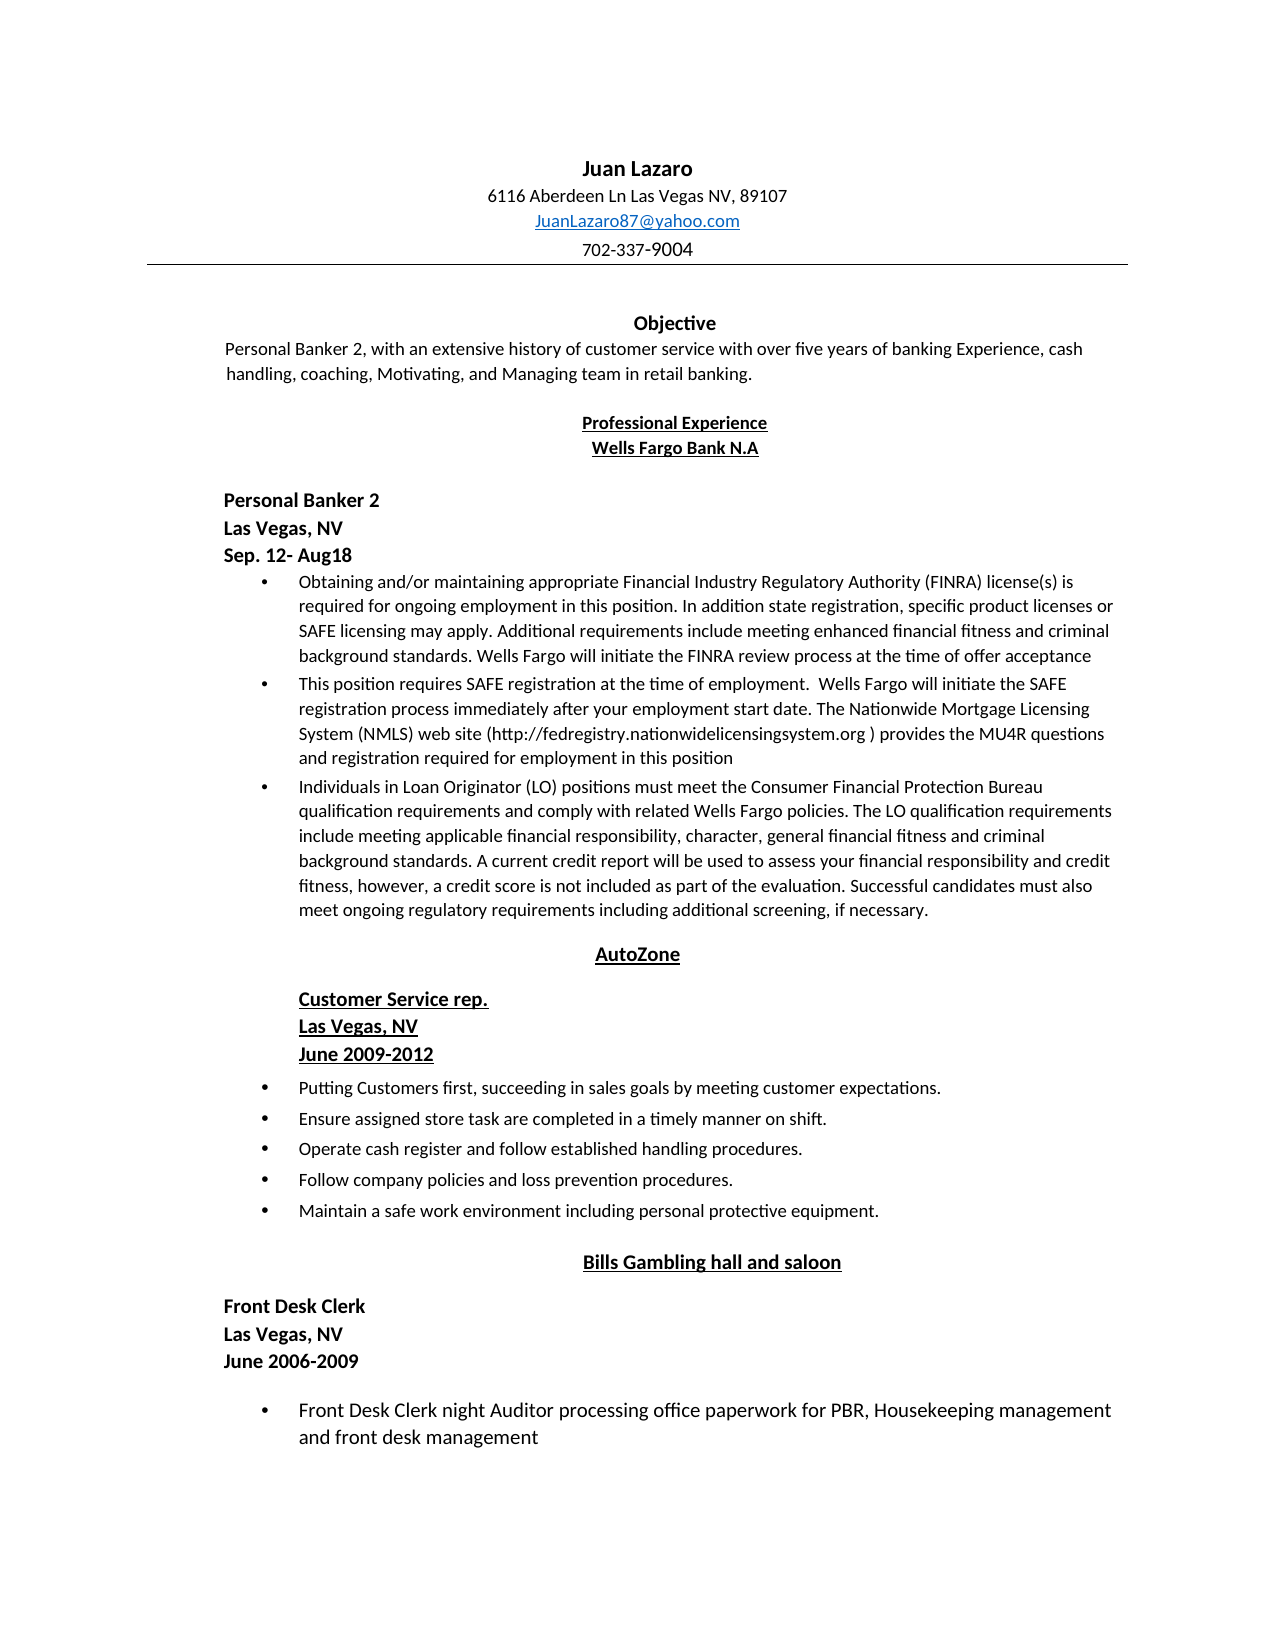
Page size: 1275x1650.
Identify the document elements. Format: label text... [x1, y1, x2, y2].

subtitle Objective [232, 310, 1118, 335]
text Personal Banker 2, with an extensive history of customer service with over five years of banking Experience, cash handling, coaching, Motivating, and Managing team in retail banking. [225, 337, 1118, 385]
list Individuals in Loan Originator (LO) positions must meet the Consumer Financial Protection Bureau qualification requirements and comply with related Wells Fargo policies. The LO qualification requirements include meeting applicable financial responsibility, character, general financial fitness and criminal background standards. A current credit report will be used to assess your financial responsibility and credit fitness, however, a credit score is not included as part of the evaluation. Successful candidates must also meet ongoing regulatory requirements including additional screening, if necessary. [261, 775, 1118, 921]
text Front Desk Clerk [223, 1293, 1118, 1319]
subtitle Bills Gambling hall and saloon [307, 1249, 1118, 1274]
text Customer Service rep. [298, 986, 1118, 1012]
text JuanLazaro87@yahoo.com [225, 209, 1050, 232]
text 6116 Aberdeen Ln Las Vegas NV, 89107 [225, 185, 1050, 208]
text Personal Banker 2 [223, 487, 1118, 513]
list Putting Customers first, succeeding in sales goals by meeting customer expectations. [261, 1074, 1118, 1100]
list This position requires SAFE registration at the time of employment. Wells Fargo will initiate the SAFE registration process immediately after your employment start date. The Nationwide Mortgage Licensing System (NMLS) web site (http://fedregistry.nationwidelicensingsystem.org ) provides the MU4R questions and registration required for employment in this position [261, 672, 1118, 769]
text Sep. 12- Aug18 [223, 542, 1118, 568]
text Las Vegas, NV [223, 1321, 1118, 1346]
text Las Vegas, NV [298, 1014, 1118, 1039]
list Obtaining and/or maintaining appropriate Financial Industry Regulatory Authority (FINRA) license(s) is required for ongoing employment in this position. In addition state registration, specific product licenses or SAFE licensing may apply. Additional requirements include meeting enhanced financial fitness and criminal background standards. Wells Fargo will initiate the FINRA review process at the time of offer acceptance [261, 570, 1118, 667]
list Follow company policies and loss prevention procedures. [261, 1166, 1118, 1191]
text Las Vegas, NV [223, 515, 1118, 540]
list Maintain a safe work environment including personal protective equipment. [261, 1197, 1118, 1222]
text Professional Experience [307, 411, 1043, 434]
text Juan Lazaro [225, 154, 1050, 182]
text June 2009-2012 [298, 1041, 1118, 1067]
text Wells Fargo Bank N.A [307, 436, 1043, 459]
list Front Desk Clerk night Auditor processing office paperwork for PBR, Housekeeping management and front desk management [261, 1397, 1118, 1449]
list Operate cash register and follow established handling procedures. [261, 1136, 1118, 1161]
list Ensure assigned store task are completed in a timely manner on shift. [261, 1105, 1118, 1130]
subtitle AutoZone [307, 942, 968, 967]
text 702-337-9004 [225, 237, 1050, 262]
text June 2006-2009 [223, 1348, 1118, 1374]
